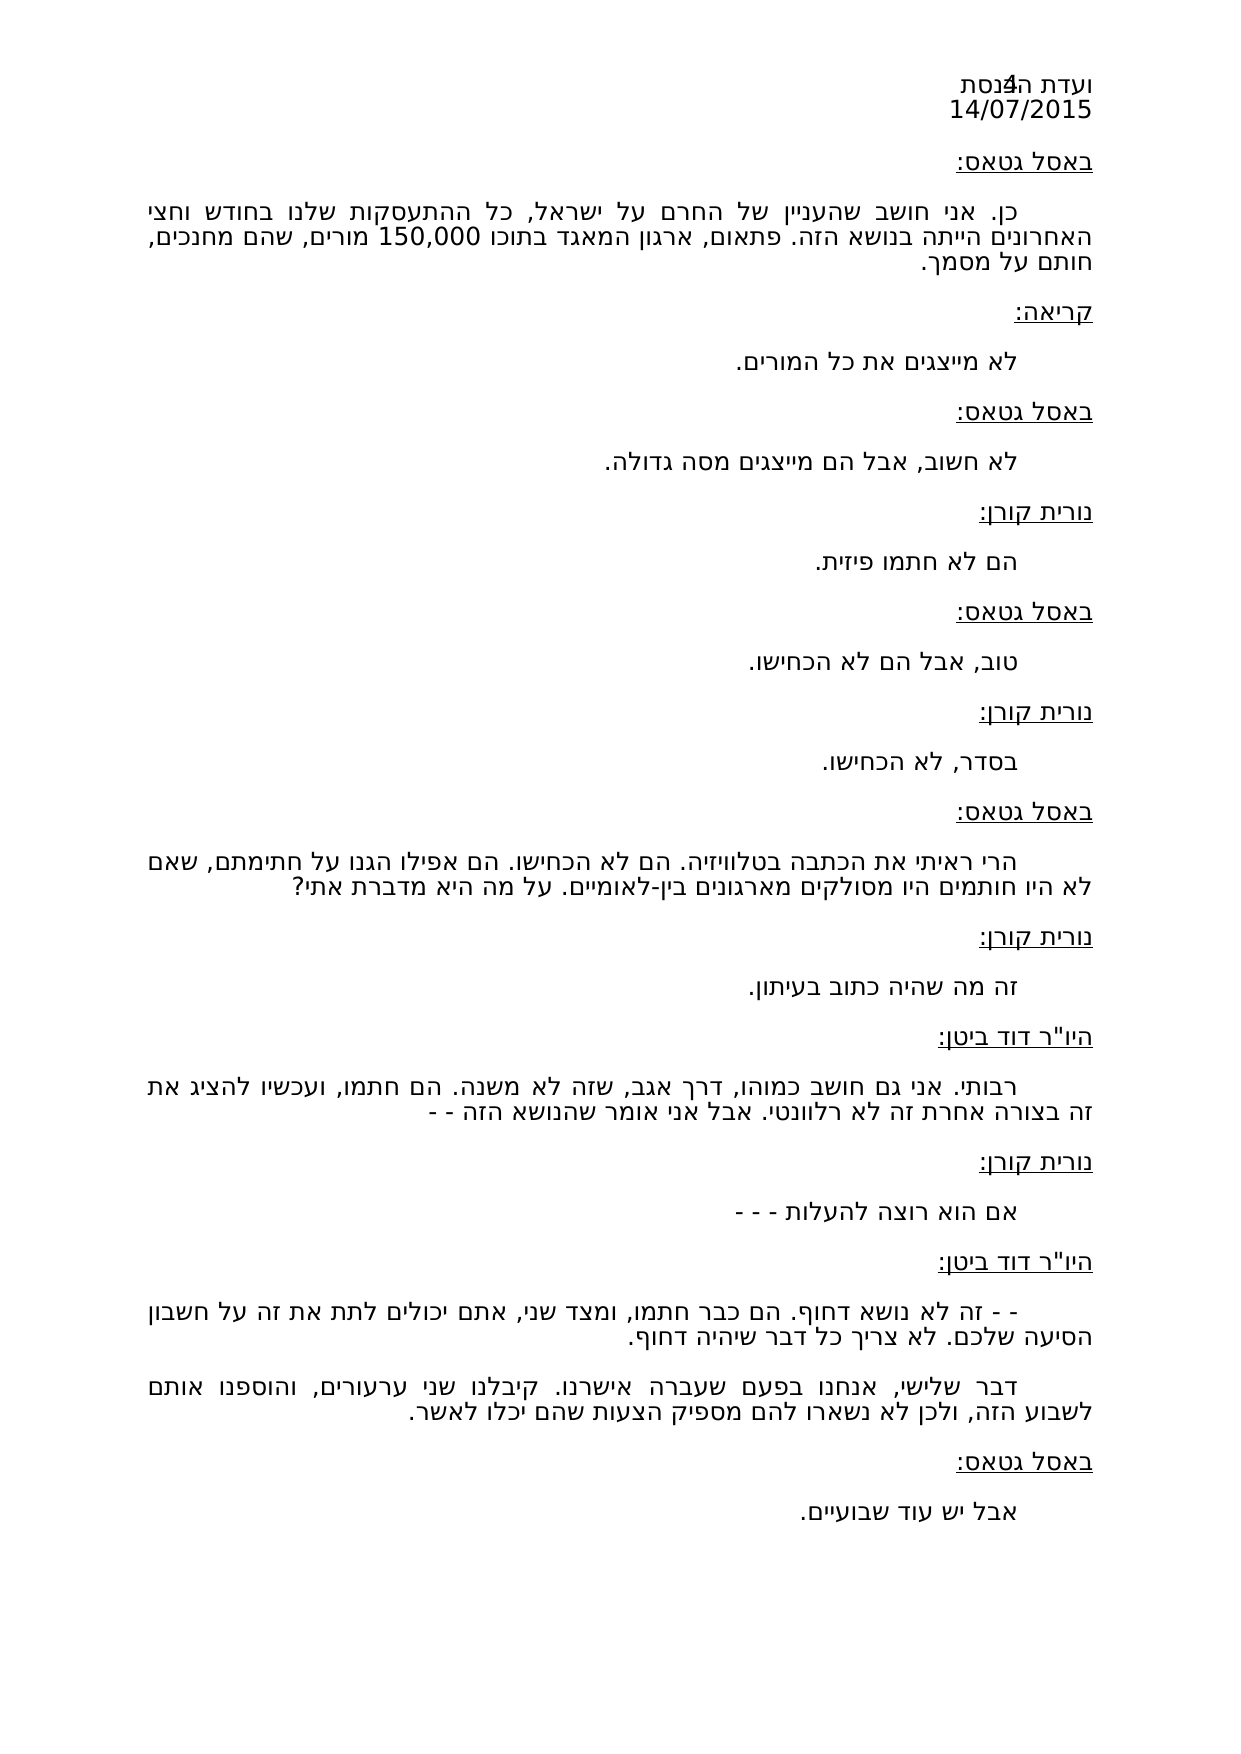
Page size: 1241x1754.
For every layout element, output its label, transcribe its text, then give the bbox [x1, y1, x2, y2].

text כן. אני חושב שהעניין של החרם על ישראל, כל ההתעסקות שלנו בחודש וחצי האחרונים הייתה בנושא הזה. פתאום, ארגון המאגד בתוכו 150,000 מורים, שהם מחנכים, חותם על מסמך. [147, 200, 1093, 275]
text נורית קורן: [147, 925, 1093, 950]
text באסל גטאס: [147, 150, 1093, 175]
text - - זה לא נושא דחוף. הם כבר חתמו, ומצד שני, אתם יכולים לתת את זה על חשבון הסיעה שלכם. לא צריך כל דבר שיהיה דחוף. [147, 1300, 1093, 1350]
text זה מה שהיה כתוב בעיתון. [147, 975, 1093, 1000]
text באסל גטאס: [147, 600, 1093, 625]
text לא מייצגים את כל המורים. [147, 350, 1093, 375]
text נורית קורן: [147, 700, 1093, 725]
text אבל יש עוד שבועיים. [147, 1500, 1093, 1525]
text באסל גטאס: [147, 800, 1093, 825]
text קריאה: [147, 300, 1093, 325]
text רבותי. אני גם חושב כמוהו, דרך אגב, שזה לא משנה. הם חתמו, ועכשיו להציג את זה בצורה אחרת זה לא רלוונטי. אבל אני אומר שהנושא הזה - - [147, 1075, 1093, 1125]
text אם הוא רוצה להעלות - - - [147, 1200, 1093, 1225]
text נורית קורן: [147, 500, 1093, 525]
text היו"ר דוד ביטן: [147, 1250, 1093, 1275]
text דבר שלישי, אנחנו בפעם שעברה אישרנו. קיבלנו שני ערעורים, והוספנו אותם לשבוע הזה, ולכן לא נשארו להם מספיק הצעות שהם יכלו לאשר. [147, 1375, 1093, 1425]
text הרי ראיתי את הכתבה בטלוויזיה. הם לא הכחישו. הם אפילו הגנו על חתימתם, שאם לא היו חותמים היו מסולקים מארגונים בין-לאומיים. על מה היא מדברת אתי? [147, 850, 1093, 900]
text לא חשוב, אבל הם מייצגים מסה גדולה. [147, 450, 1093, 475]
text היו"ר דוד ביטן: [147, 1025, 1093, 1050]
text טוב, אבל הם לא הכחישו. [147, 650, 1093, 675]
text הם לא חתמו פיזית. [147, 550, 1093, 575]
text באסל גטאס: [147, 1450, 1093, 1475]
text באסל גטאס: [147, 400, 1093, 425]
text נורית קורן: [147, 1150, 1093, 1175]
text בסדר, לא הכחישו. [147, 750, 1093, 775]
